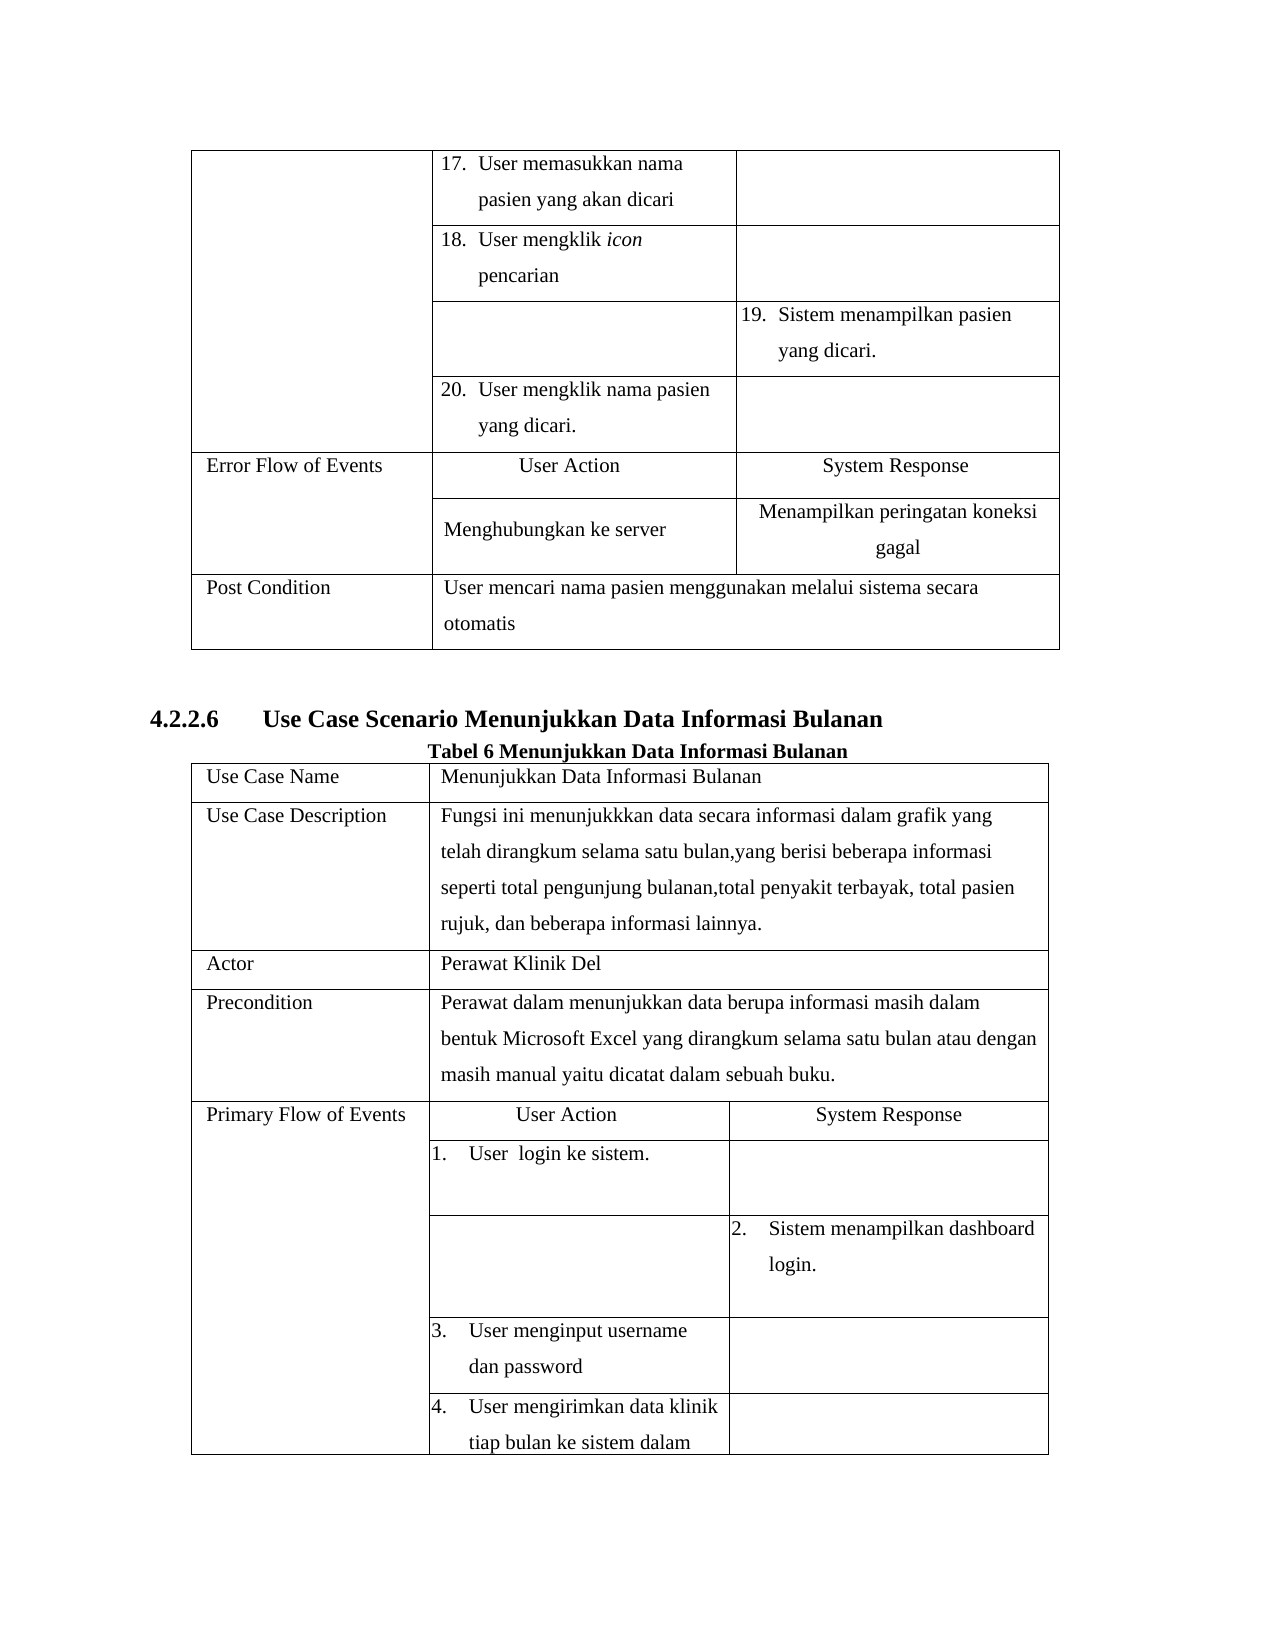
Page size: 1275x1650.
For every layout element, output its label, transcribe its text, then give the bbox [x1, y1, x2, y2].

table_header Use Case Name [192, 764, 429, 802]
table_cell User menginput username dan password [430, 1318, 729, 1393]
subtitle 4.2.2.6 Use Case Scenario Menunjukkan Data Informasi Bulanan [150, 704, 1125, 732]
table_cell [737, 377, 1059, 452]
table_cell Actor [192, 951, 429, 989]
table_cell User memasukkan nama pasien yang akan dicari [433, 151, 736, 225]
table_cell [730, 1318, 1048, 1393]
table_cell User Action [433, 453, 736, 498]
table_cell Menghubungkan ke server [433, 499, 736, 573]
table_cell Post Condition [192, 575, 432, 649]
table_cell User Action [430, 1102, 729, 1140]
table_cell User mencari nama pasien menggunakan melalui sistema secara otomatis [433, 575, 1059, 649]
text Tabel 6 Menunjukkan Data Informasi Bulanan [150, 739, 1125, 763]
table_cell Precondition [192, 990, 429, 1101]
table_cell Perawat dalam menunjukkan data berupa informasi masih dalam bentuk Microsoft Excel yang dirangkum selama satu bulan atau dengan masih manual yaitu dicatat dalam sebuah buku. [430, 990, 1048, 1101]
table_cell Error Flow of Events [192, 453, 432, 573]
table_cell User mengklik icon pencarian [433, 226, 736, 301]
table_cell [730, 1141, 1048, 1214]
table_cell System Response [730, 1102, 1048, 1140]
table_cell Sistem menampilkan dashboard login. [730, 1216, 1048, 1317]
table_cell Perawat Klinik Del [430, 951, 1048, 989]
table_cell [737, 151, 1059, 225]
table_cell [730, 1394, 1048, 1454]
table_cell Primary Flow of Events [192, 1102, 429, 1454]
table_cell User mengklik nama pasien yang dicari. [433, 377, 736, 452]
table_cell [430, 1394, 729, 1454]
table_cell [737, 226, 1059, 301]
table_cell Menampilkan peringatan koneksi gagal [737, 499, 1059, 573]
table_cell Sistem menampilkan pasien yang dicari. [737, 302, 1059, 376]
table_cell System Response [737, 453, 1059, 498]
table_header Menunjukkan Data Informasi Bulanan [430, 764, 1048, 802]
table_cell [430, 1216, 729, 1317]
table_cell [433, 302, 736, 376]
table_cell Fungsi ini menunjukkkan data secara informasi dalam grafik yang telah dirangkum selama satu bulan,yang berisi beberapa informasi seperti total pengunjung bulanan,total penyakit terbayak, total pasien rujuk, dan beberapa informasi lainnya. [430, 803, 1048, 950]
table_cell Use Case Description [192, 803, 429, 950]
table_cell User login ke sistem. [430, 1141, 729, 1214]
